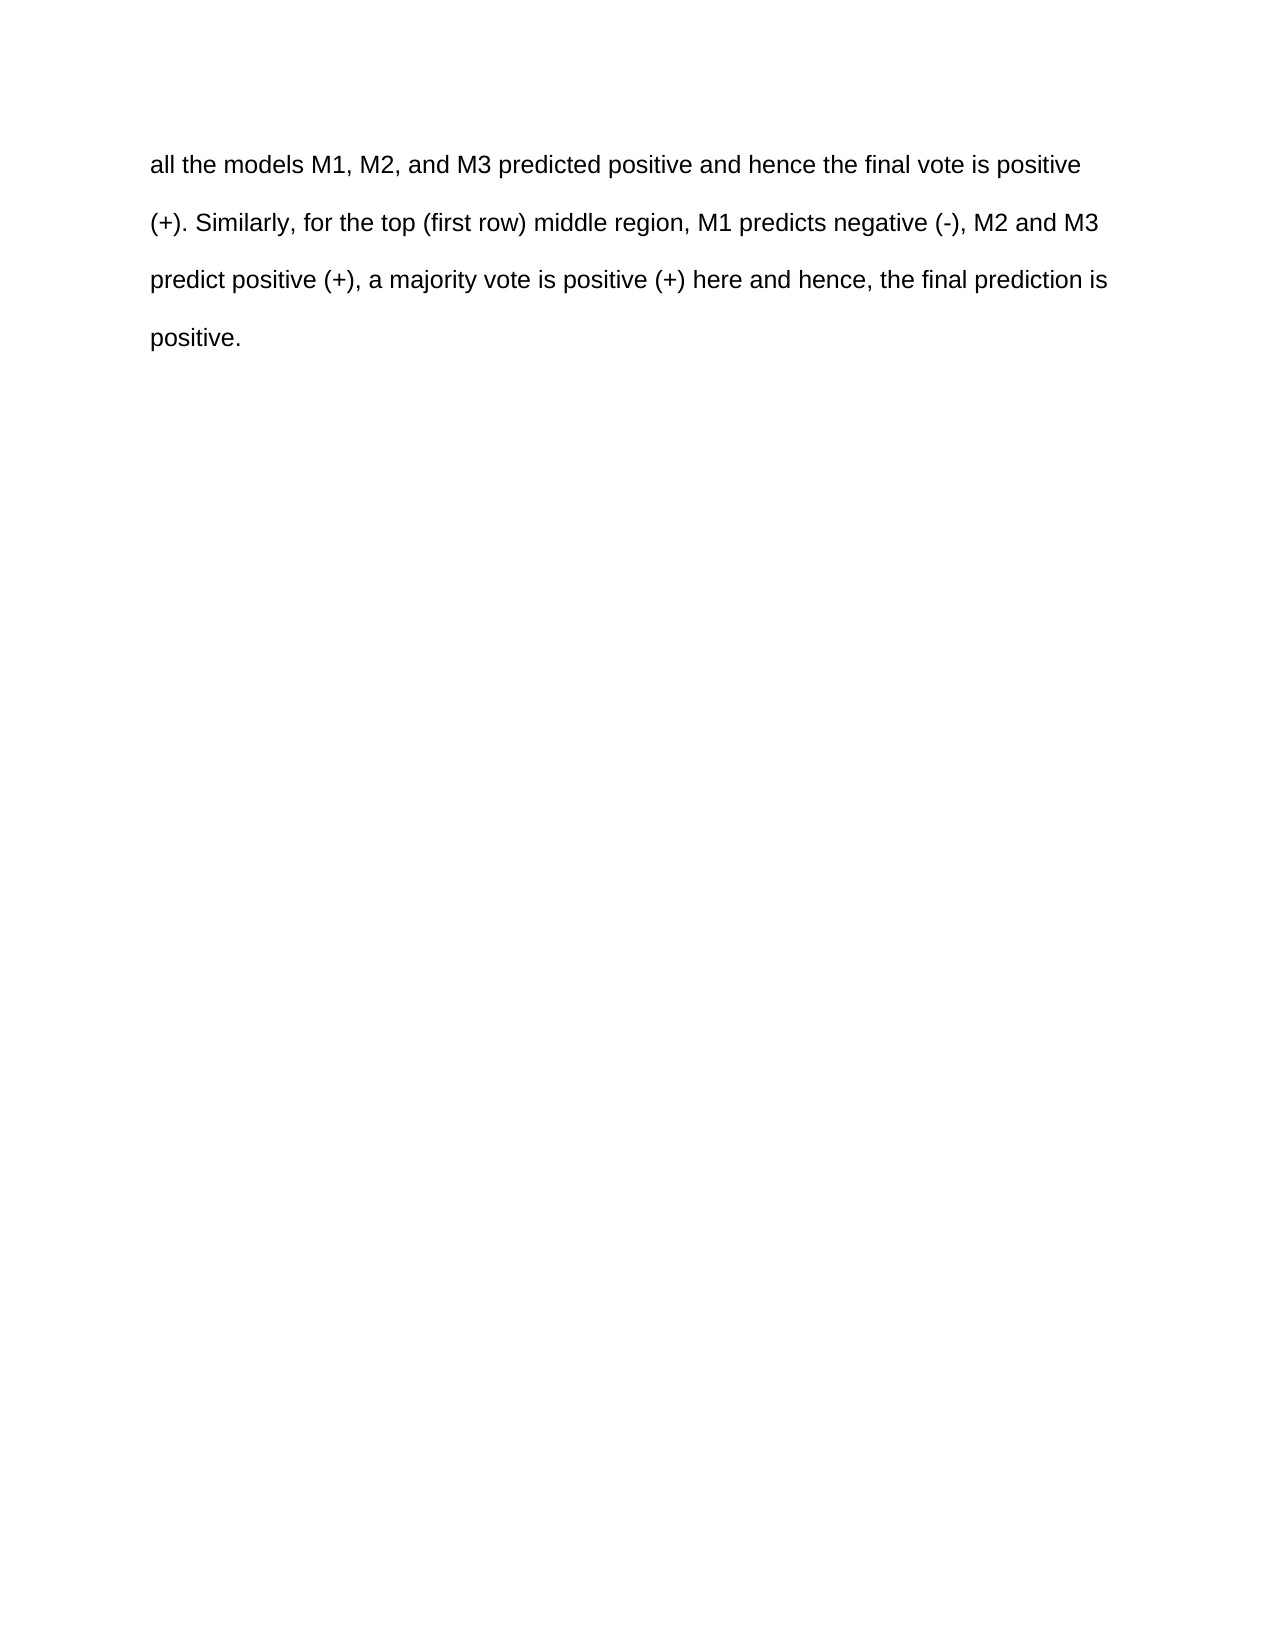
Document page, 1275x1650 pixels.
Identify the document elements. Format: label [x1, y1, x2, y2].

text [150, 150, 1125, 351]
